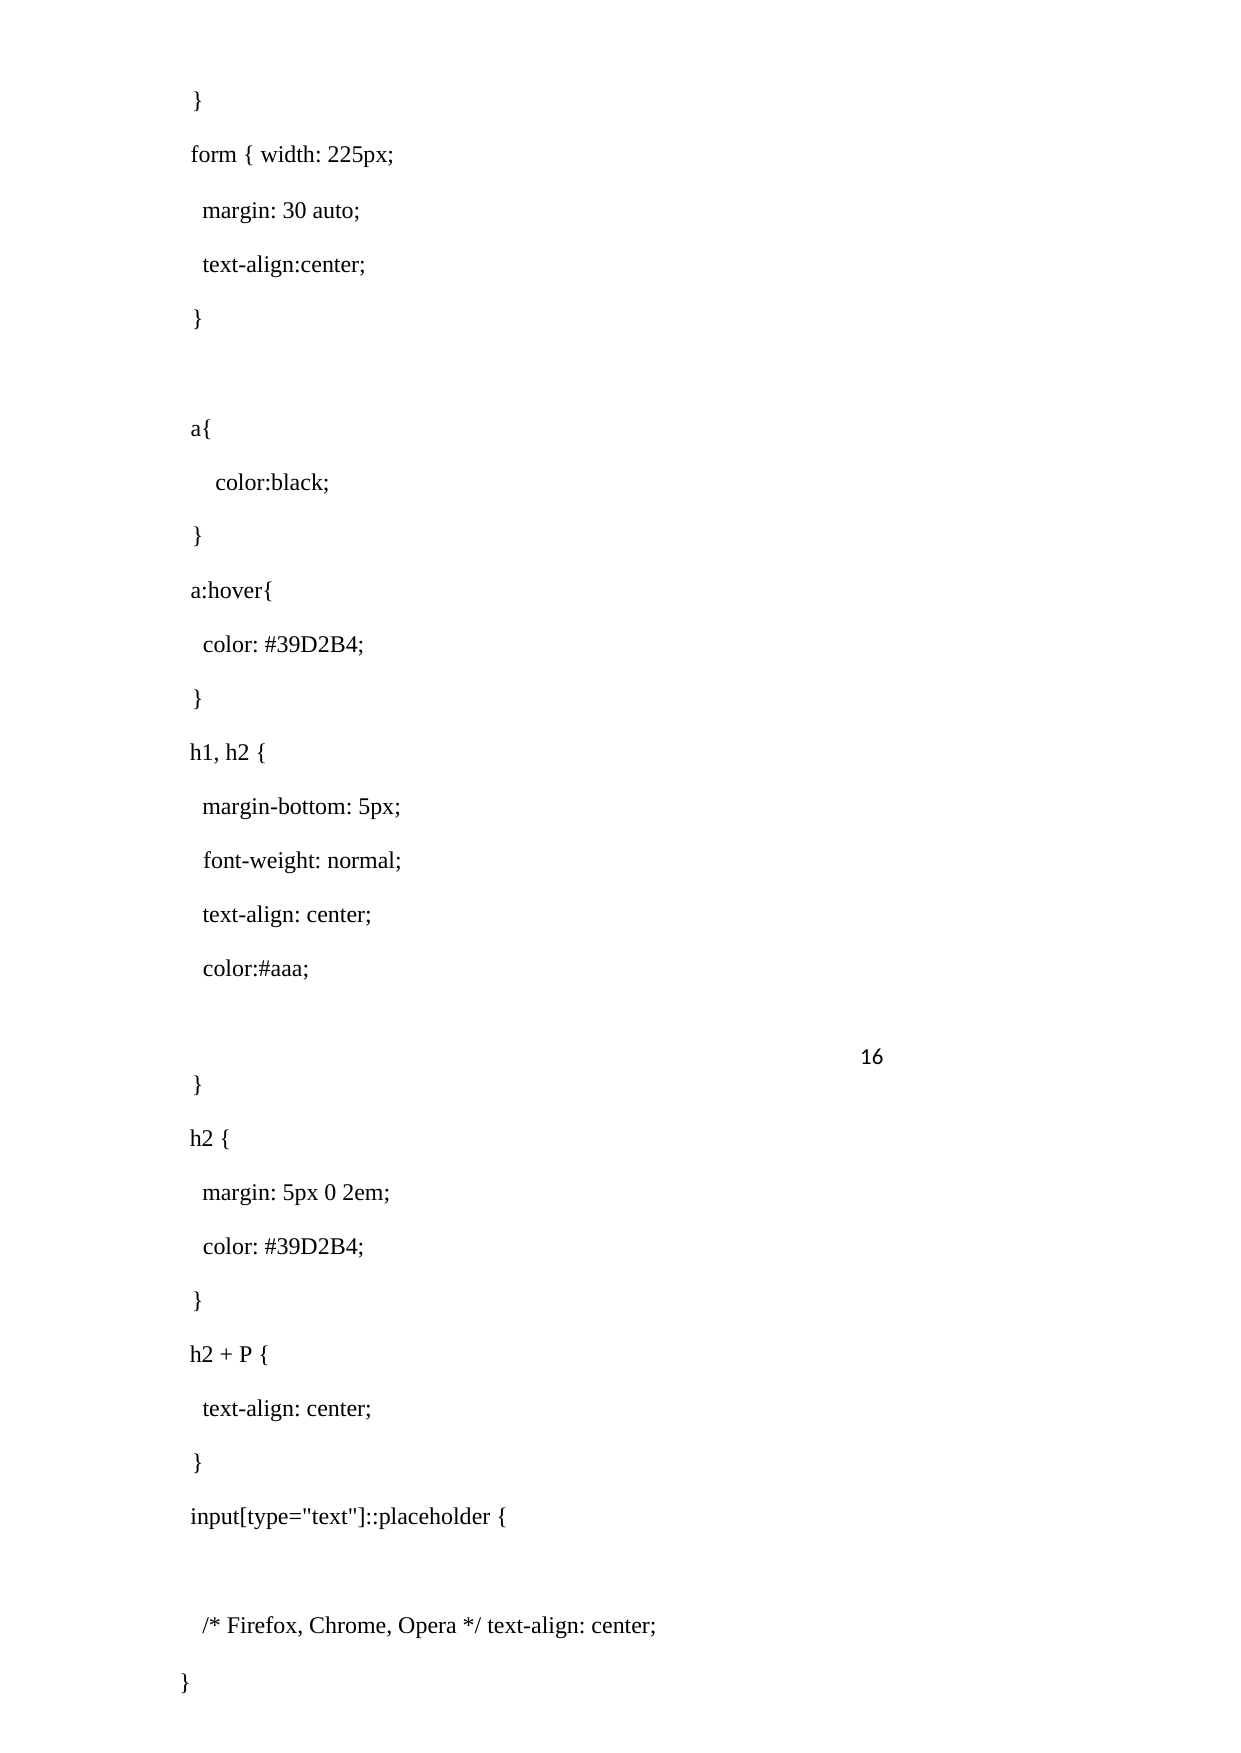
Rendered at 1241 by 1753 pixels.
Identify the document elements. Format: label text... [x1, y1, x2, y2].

text 16 [165, 1042, 883, 1070]
text h2 { [189, 1124, 1240, 1151]
text margin: 30 auto; [202, 196, 1240, 223]
text } [192, 1448, 1240, 1475]
text text-align: center; [202, 1394, 1240, 1421]
text margin: 5px 0 2em; [202, 1178, 1240, 1205]
text text-align:center; [202, 250, 1240, 278]
text } [192, 1070, 1240, 1097]
text } [192, 1286, 1240, 1313]
text } [192, 86, 1240, 114]
text color:#aaa; [203, 954, 1240, 981]
text color:black; [215, 468, 1240, 495]
text a:hover{ [190, 576, 1240, 603]
text } [192, 684, 1240, 711]
text margin-bottom: 5px; [202, 792, 1240, 819]
text text-align: center; [202, 900, 1240, 927]
text /* Firefox, Chrome, Opera */ text-align: center; [202, 1611, 679, 1639]
text } [192, 522, 1240, 549]
text h1, h2 { [189, 738, 1240, 765]
text } [179, 1667, 1240, 1695]
text } [192, 304, 1240, 332]
text input[type="text"]::placeholder { [190, 1502, 1240, 1529]
text color: #39D2B4; [203, 629, 1240, 657]
text form { width: 225px; [190, 140, 608, 168]
text font-weight: normal; [203, 846, 1240, 873]
text h2 + P { [189, 1340, 1240, 1367]
text color: #39D2B4; [203, 1232, 1240, 1259]
text a{ [190, 413, 1240, 441]
